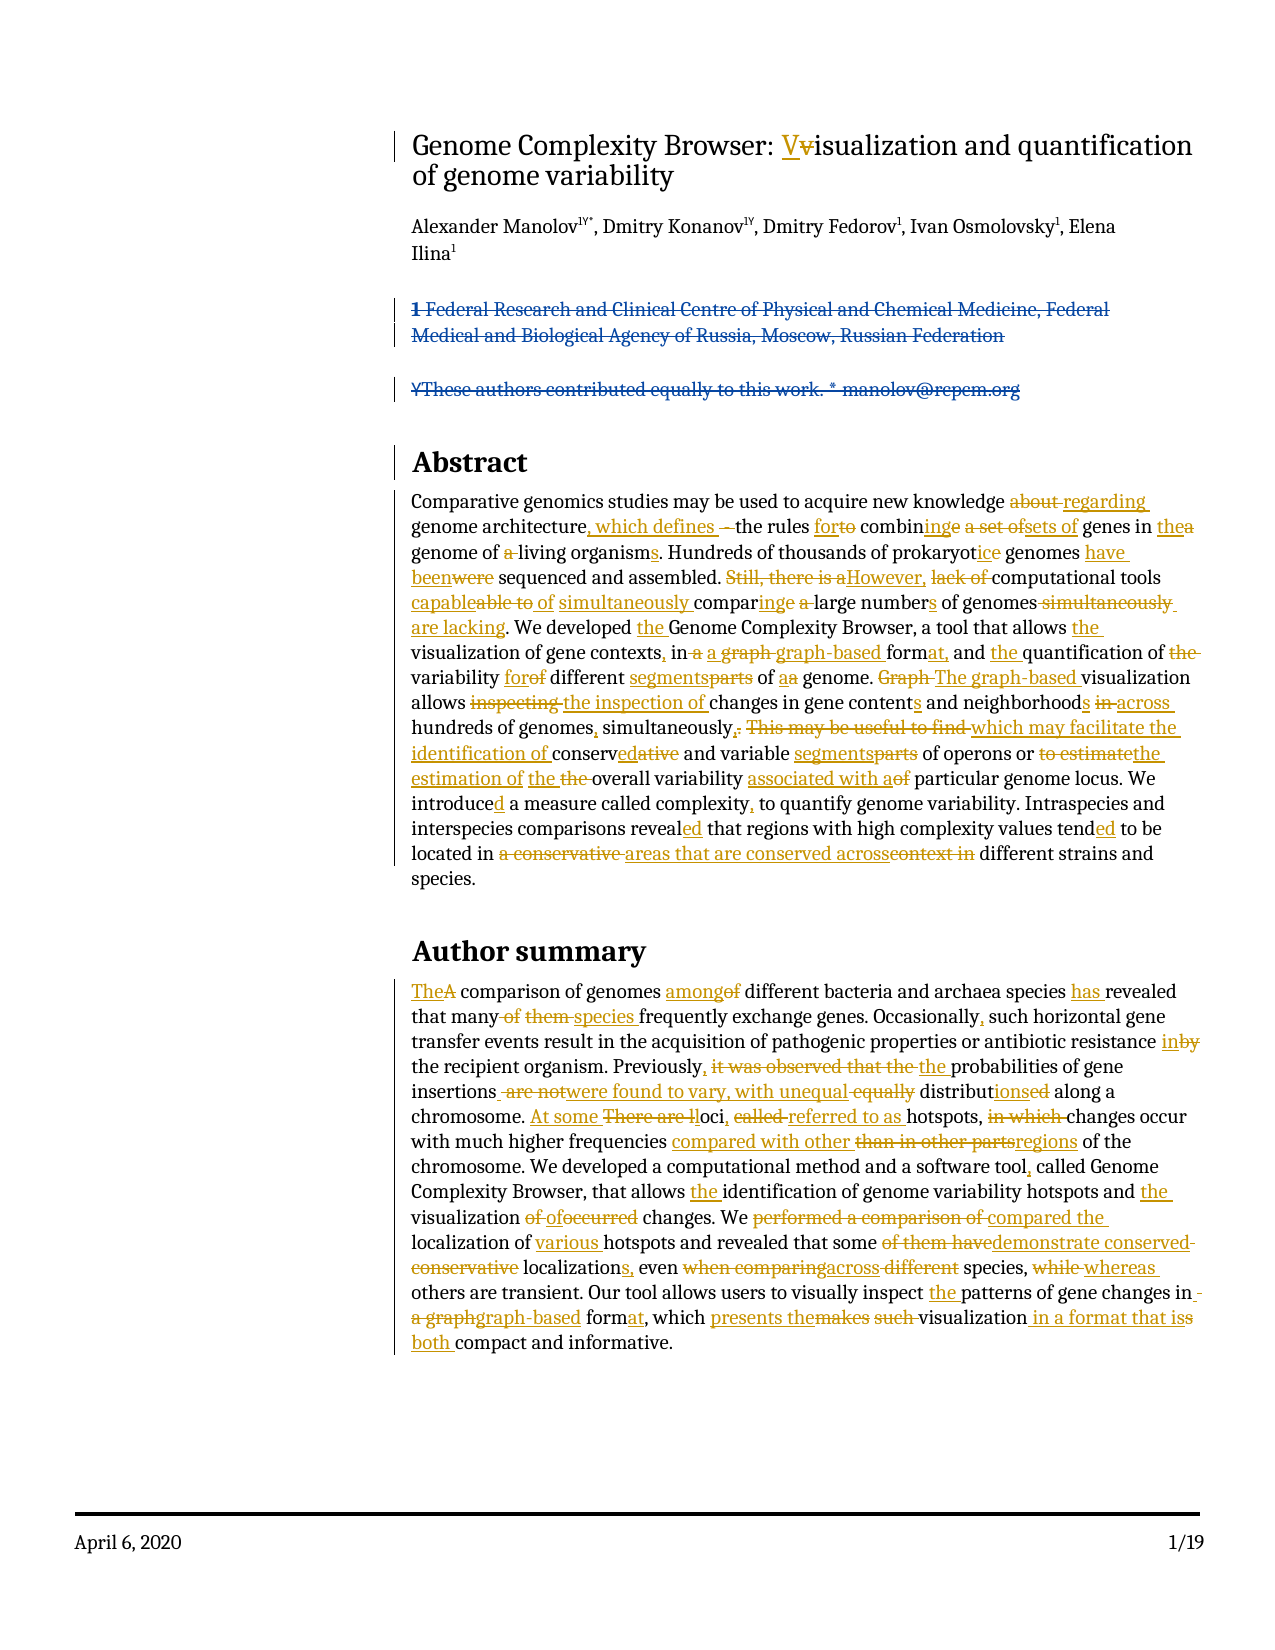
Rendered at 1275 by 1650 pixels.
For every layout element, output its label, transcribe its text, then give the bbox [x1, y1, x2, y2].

text Comparative genomics studies may be used to acquire new knowledge genome architecturethe rules combin genes in genome of living organism. Hundreds of thousands of prokaryot genomes sequenced and assembled. computational tools compar large number of genomes. We developed Genome Complexity Browser, a tool that allows visualization of gene contexts in form and quantification of variability different of genome. visualization allows changes in gene content and neighborhood hundreds of genomes simultaneously conserv and variable of operons or overall variability particular genome locus. We introduce a measure called complexity to quantify genome variability. Intraspecies and interspecies comparisons reveal that regions with high complexity values tend to be located in different strains and species. [411, 490, 1204, 891]
text Genome Complexity Browser: isualization and quantification of genome variability [412, 131, 1201, 193]
text Alexander Manolov1Y*, Dmitry Konanov1Y, Dmitry Fedorov1, Ivan Osmolovsky1, Elena [411, 213, 1204, 238]
text Ilina1 [411, 242, 1204, 266]
subtitle Author summary [412, 934, 1204, 969]
subtitle Abstract [412, 445, 1204, 480]
text comparison of genomes different bacteria and archaea species revealed that many frequently exchange genes. Occasionally such horizontal gene transfer events result in the acquisition of pathogenic properties or antibiotic resistance the recipient organism. Previously probabilities of gene insertions distribut along a chromosome. oci hotspots, changes occur with much higher frequencies of the chromosome. We developed a computational method and a software tool called Genome Complexity Browser, that allows identification of genome variability hotspots and visualization changes. We localization of hotspots and revealed that some localization even species, others are transient. Our tool allows users to visually inspect patterns of gene changes in form, which visualization compact and informative. [411, 979, 1204, 1355]
